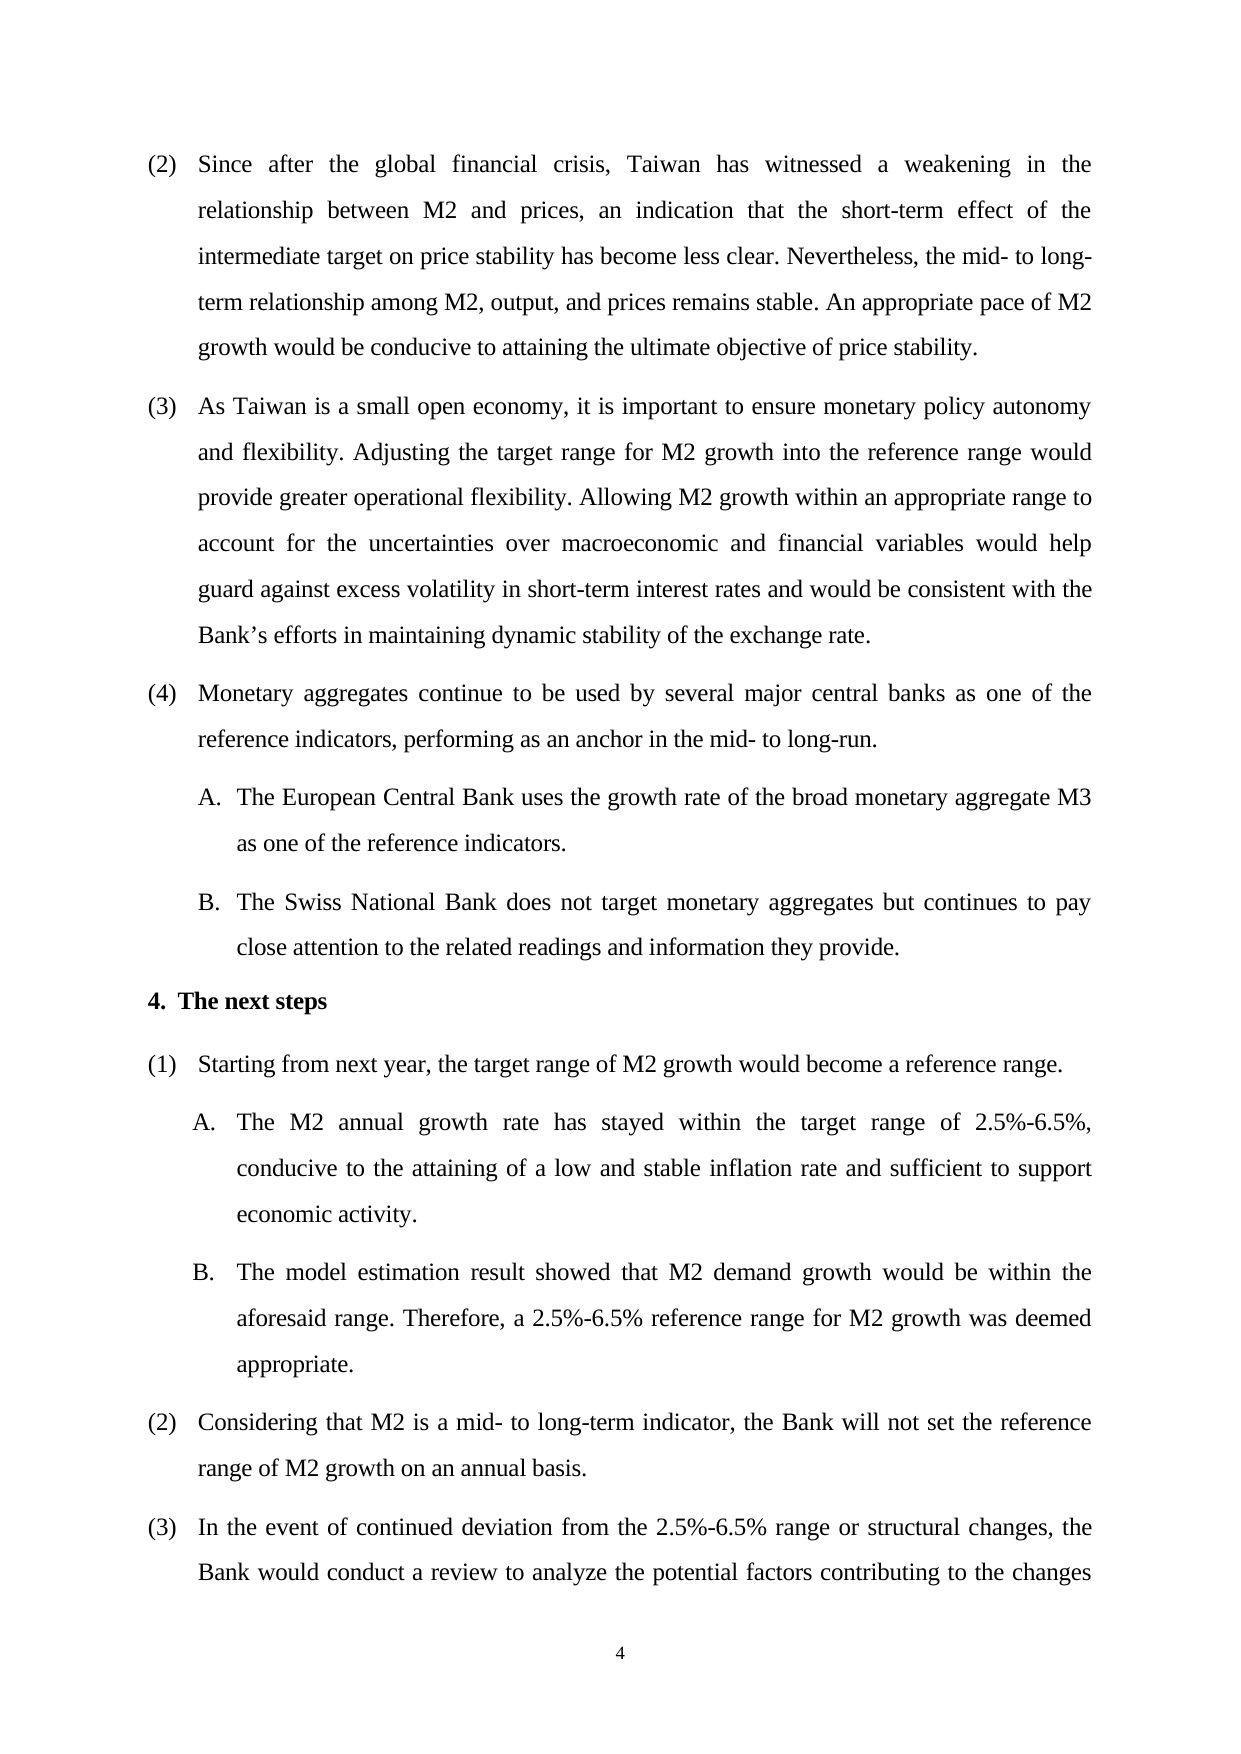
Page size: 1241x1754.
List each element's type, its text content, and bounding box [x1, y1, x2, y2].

list The M2 annual growth rate has stayed within the target range of 2.5%-6.5%, conducive to the attaining of a low and stable inflation rate and sufficient to support economic activity. [192, 1094, 1092, 1232]
list Since after the global financial crisis, Taiwan has witnessed a weakening in the relationship between M2 and prices, an indication that the short-term effect of the intermediate target on price stability has become less clear. Nevertheless, the mid- to long-term relationship among M2, output, and prices remains stable. An appropriate pace of M2 growth would be conducive to attaining the ultimate objective of price stability. [148, 136, 1092, 365]
list The European Central Bank uses the growth rate of the broad monetary aggregate M3 as one of the reference indicators. [198, 769, 1092, 861]
list The Swiss National Bank does not target monetary aggregates but continues to pay close attention to the related readings and information they provide. [198, 873, 1092, 965]
list The model estimation result showed that M2 demand growth would be within the aforesaid range. Therefore, a 2.5%-6.5% reference range for M2 growth was deemed appropriate. [192, 1244, 1092, 1382]
list The next steps [148, 977, 1092, 1023]
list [148, 1498, 1092, 1590]
list Starting from next year, the target range of M2 growth would become a reference range. [148, 1036, 1092, 1082]
list Monetary aggregates continue to be used by several major central banks as one of the reference indicators, performing as an anchor in the mid- to long-run. [148, 665, 1092, 757]
list As Taiwan is a small open economy, it is important to ensure monetary policy autonomy and flexibility. Adjusting the target range for M2 growth into the reference range would provide greater operational flexibility. Allowing M2 growth within an appropriate range to account for the uncertainties over macroeconomic and financial variables would help guard against excess volatility in short-term interest rates and would be consistent with the Bank’s efforts in maintaining dynamic stability of the exchange rate. [148, 377, 1092, 652]
list Considering that M2 is a mid- to long-term indicator, the Bank will not set the reference range of M2 growth on an annual basis. [148, 1394, 1092, 1486]
